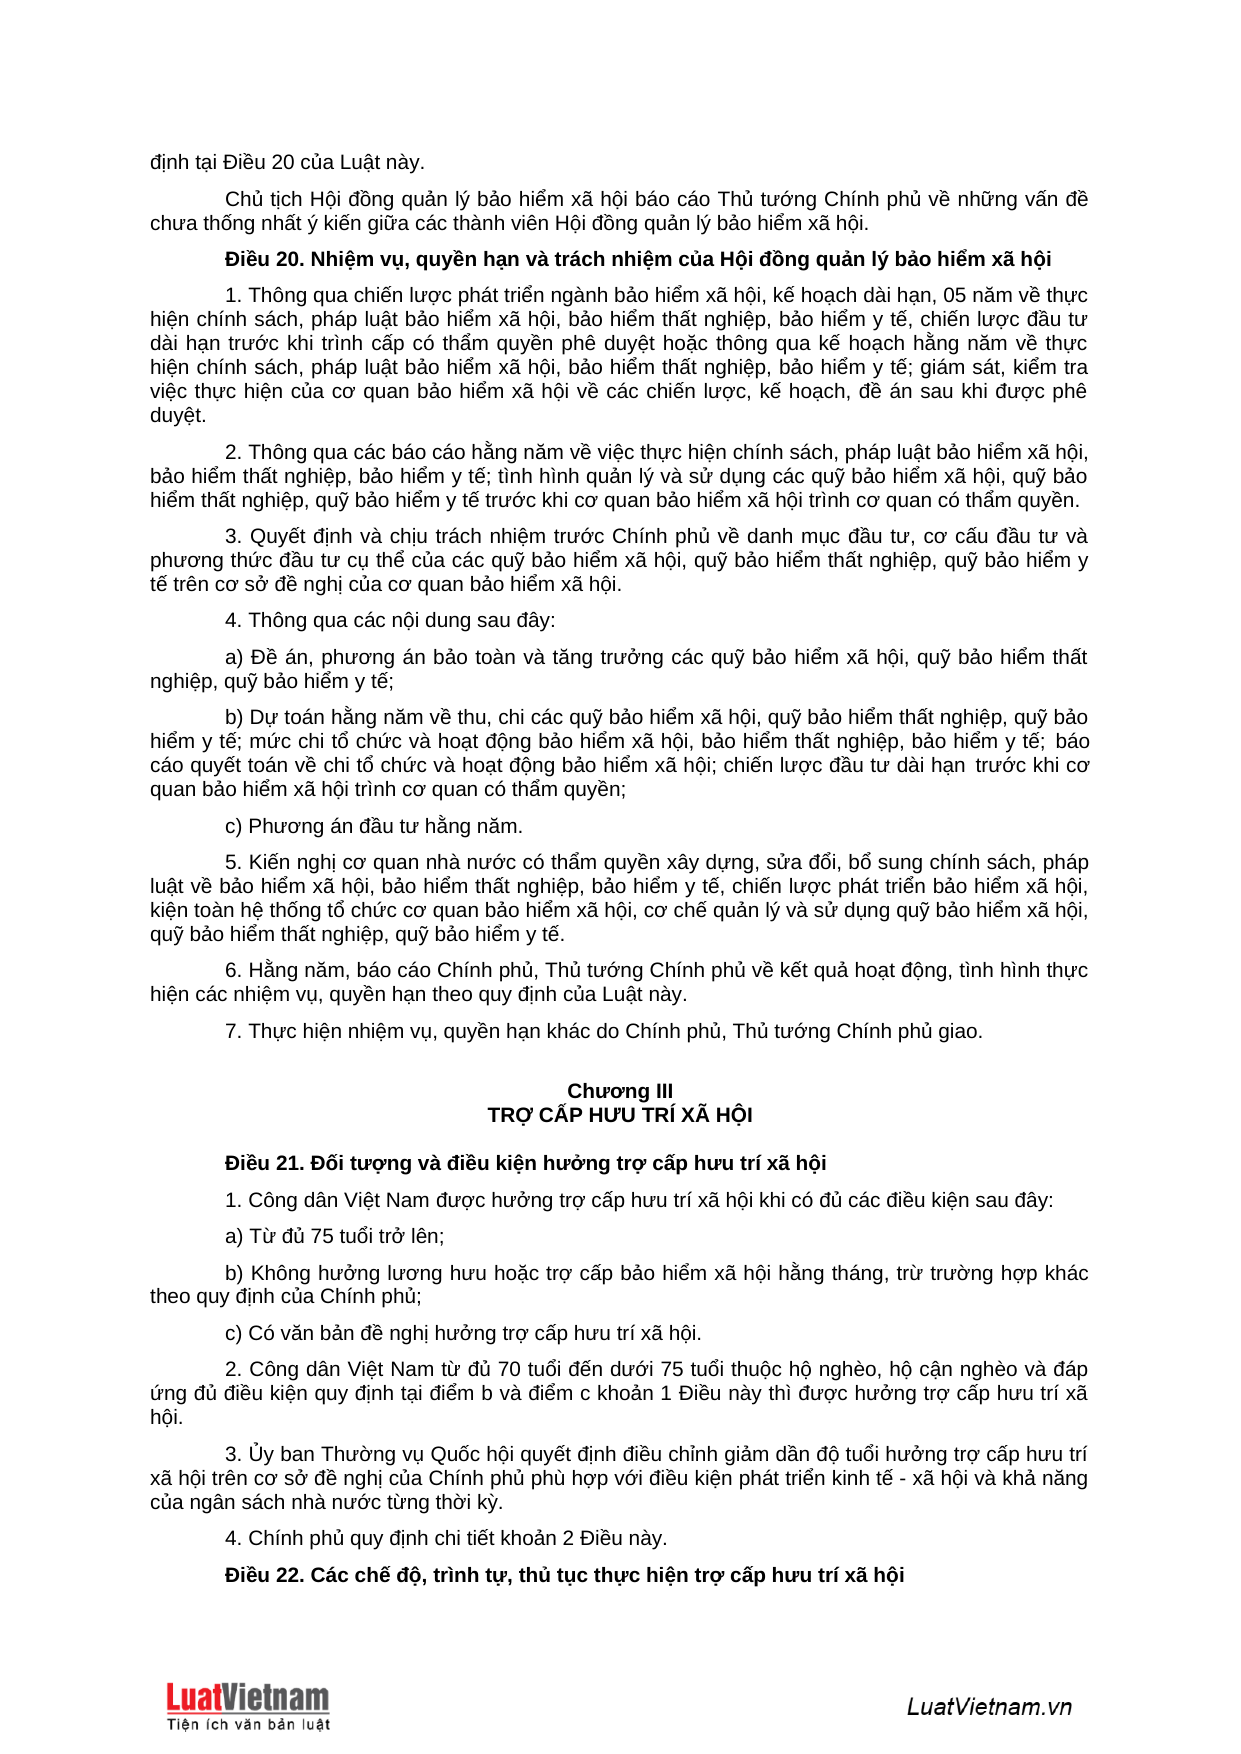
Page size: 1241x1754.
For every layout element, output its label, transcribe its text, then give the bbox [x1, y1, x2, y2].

text 1. Thông qua chiến lược phát triển ngành bảo hiểm xã hội, kế hoạch dài hạn, 05 năm về thực hiện chính sách, pháp luật bảo hiểm xã hội, bảo hiểm thất nghiệp, bảo hiểm y tế, chiến lược đầu tư dài hạn trước khi trình cấp có thẩm quyền phê duyệt hoặc thông qua kế hoạch hằng năm về thực hiện chính sách, pháp luật bảo hiểm xã hội, bảo hiểm thất nghiệp, bảo hiểm y tế; giám sát, kiểm tra việc thực hiện của cơ quan bảo hiểm xã hội về các chiến lược, kế hoạch, đề án sau khi được phê duyệt. [150, 283, 1090, 427]
text 4. Chính phủ quy định chi tiết khoản 2 Điều này. [150, 1526, 1090, 1550]
text Điều 22. Các chế độ, trình tự, thủ tục thực hiện trợ cấp hưu trí xã hội [150, 1562, 1090, 1586]
text 3. Ủy ban Thường vụ Quốc hội quyết định điều chỉnh giảm dần độ tuổi hưởng trợ cấp hưu trí xã hội trên cơ sở đề nghị của Chính phủ phù hợp với điều kiện phát triển kinh tế - xã hội và khả năng của ngân sách nhà nước từng thời kỳ. [150, 1442, 1090, 1513]
text 4. Thông qua các nội dung sau đây: [150, 608, 1090, 632]
text 7. Thực hiện nhiệm vụ, quyền hạn khác do Chính phủ, Thủ tướng Chính phủ giao. [150, 1019, 1090, 1043]
picture [150, 1660, 1091, 1754]
text a) Đề án, phương án bảo toàn và tăng trưởng các quỹ bảo hiểm xã hội, quỹ bảo hiểm thất nghiệp, quỹ bảo hiểm y tế; [150, 645, 1090, 693]
text b) Dự toán hằng năm về thu, chi các quỹ bảo hiểm xã hội, quỹ bảo hiểm thất nghiệp, quỹ bảo hiểm y tế; mức chi tổ chức và hoạt động bảo hiểm xã hội, bảo hiểm thất nghiệp, bảo hiểm y tế; báo cáo quyết toán về chi tổ chức và hoạt động bảo hiểm xã hội; chiến lược đầu tư dài hạn trước khi cơ quan bảo hiểm xã hội trình cơ quan có thẩm quyền; [150, 705, 1090, 801]
text Điều 21. Đối tượng và điều kiện hưởng trợ cấp hưu trí xã hội [150, 1151, 1090, 1175]
text a) Từ đủ 75 tuổi trở lên; [150, 1224, 1090, 1248]
text Chủ tịch Hội đồng quản lý bảo hiểm xã hội báo cáo Thủ tướng Chính phủ về những vấn đề chưa thống nhất ý kiến giữa các thành viên Hội đồng quản lý bảo hiểm xã hội. [150, 186, 1090, 234]
text 2. Công dân Việt Nam từ đủ 70 tuổi đến dưới 75 tuổi thuộc hộ nghèo, hộ cận nghèo và đáp ứng đủ điều kiện quy định tại điểm b và điểm c khoản 1 Điều này thì được hưởng trợ cấp hưu trí xã hội. [150, 1357, 1090, 1429]
text b) Không hưởng lương hưu hoặc trợ cấp bảo hiểm xã hội hằng tháng, trừ trường hợp khác theo quy định của Chính phủ; [150, 1260, 1090, 1308]
text Chương III [150, 1079, 1090, 1103]
text 2. Thông qua các báo cáo hằng năm về việc thực hiện chính sách, pháp luật bảo hiểm xã hội, bảo hiểm thất nghiệp, bảo hiểm y tế; tình hình quản lý và sử dụng các quỹ bảo hiểm xã hội, quỹ bảo hiểm thất nghiệp, quỹ bảo hiểm y tế trước khi cơ quan bảo hiểm xã hội trình cơ quan có thẩm quyền. [150, 439, 1090, 511]
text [150, 150, 1090, 174]
text c) Phương án đầu tư hằng năm. [150, 813, 1090, 837]
text 1. Công dân Việt Nam được hưởng trợ cấp hưu trí xã hội khi có đủ các điều kiện sau đây: [150, 1187, 1090, 1211]
text Điều 20. Nhiệm vụ, quyền hạn và trách nhiệm của Hội đồng quản lý bảo hiểm xã hội [150, 247, 1090, 271]
text 6. Hằng năm, báo cáo Chính phủ, Thủ tướng Chính phủ về kết quả hoạt động, tình hình thực hiện các nhiệm vụ, quyền hạn theo quy định của Luật này. [150, 958, 1090, 1006]
text c) Có văn bản đề nghị hưởng trợ cấp hưu trí xã hội. [150, 1321, 1090, 1345]
text TRỢ CẤP HƯU TRÍ XÃ HỘI [150, 1103, 1090, 1127]
text 3. Quyết định và chịu trách nhiệm trước Chính phủ về danh mục đầu tư, cơ cấu đầu tư và phương thức đầu tư cụ thể của các quỹ bảo hiểm xã hội, quỹ bảo hiểm thất nghiệp, quỹ bảo hiểm y tế trên cơ sở đề nghị của cơ quan bảo hiểm xã hội. [150, 524, 1090, 596]
text 5. Kiến nghị cơ quan nhà nước có thẩm quyền xây dựng, sửa đổi, bổ sung chính sách, pháp luật về bảo hiểm xã hội, bảo hiểm thất nghiệp, bảo hiểm y tế, chiến lược phát triển bảo hiểm xã hội, kiện toàn hệ thống tổ chức cơ quan bảo hiểm xã hội, cơ chế quản lý và sử dụng quỹ bảo hiểm xã hội, quỹ bảo hiểm thất nghiệp, quỹ bảo hiểm y tế. [150, 850, 1090, 946]
